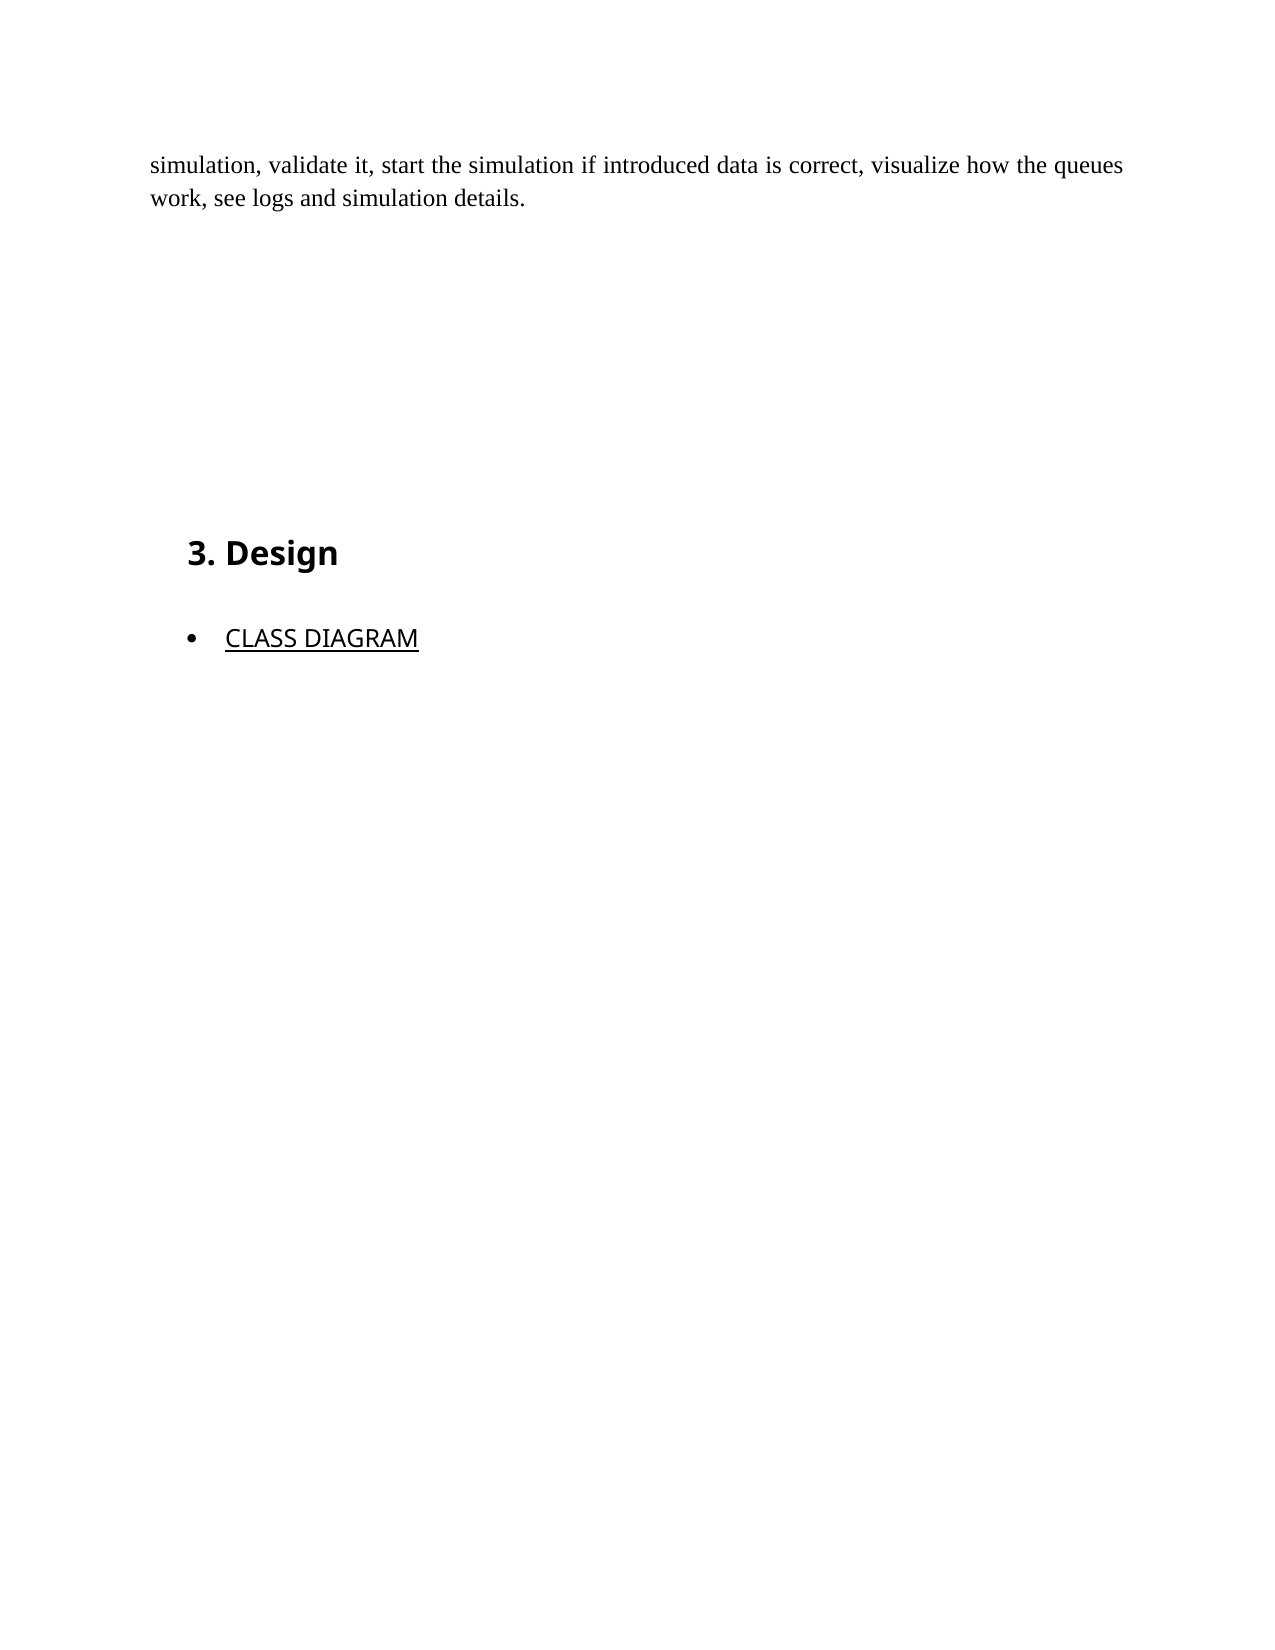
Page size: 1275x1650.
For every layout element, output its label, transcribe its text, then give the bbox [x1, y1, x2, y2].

subtitle Design [187, 530, 1125, 575]
list CLASS DIAGRAM [187, 621, 1125, 655]
